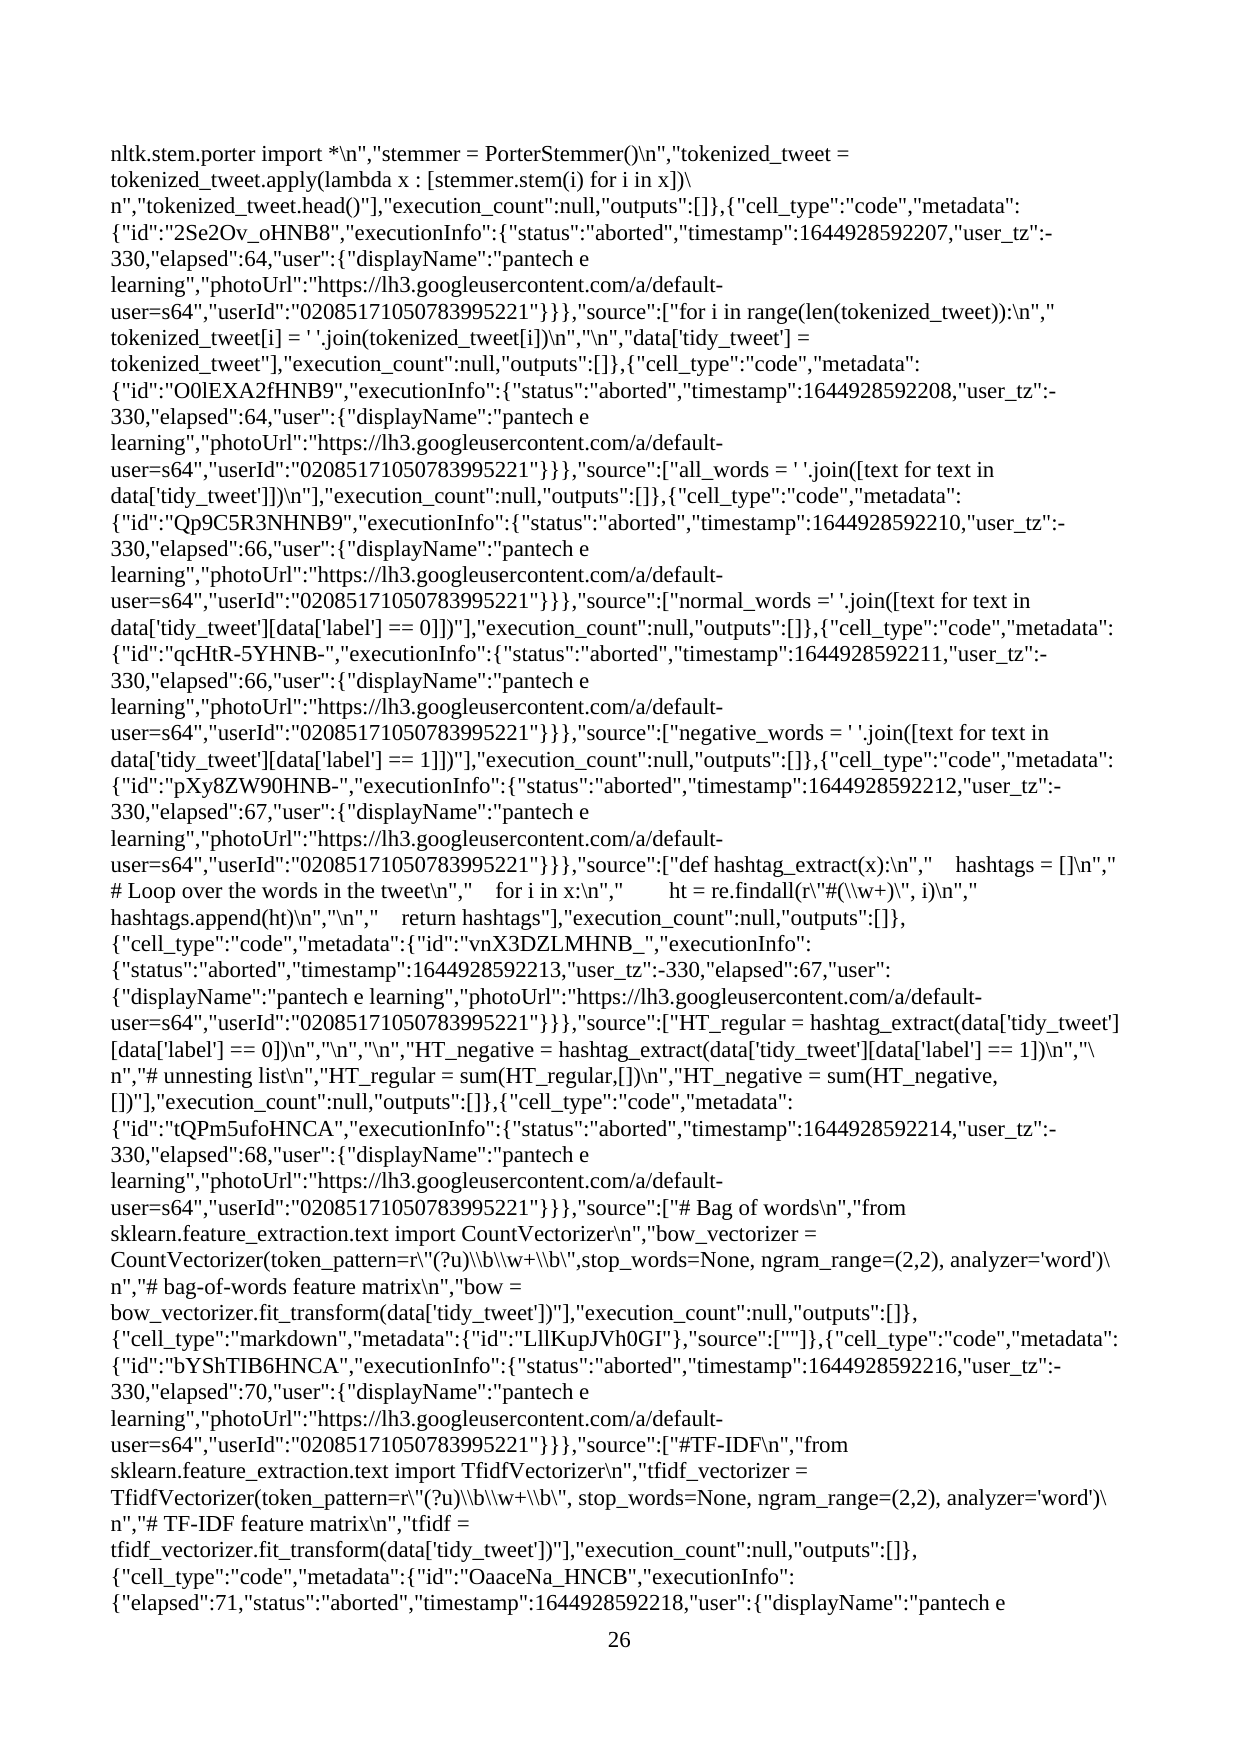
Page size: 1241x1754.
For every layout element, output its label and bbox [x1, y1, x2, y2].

text [110, 139, 1128, 1615]
